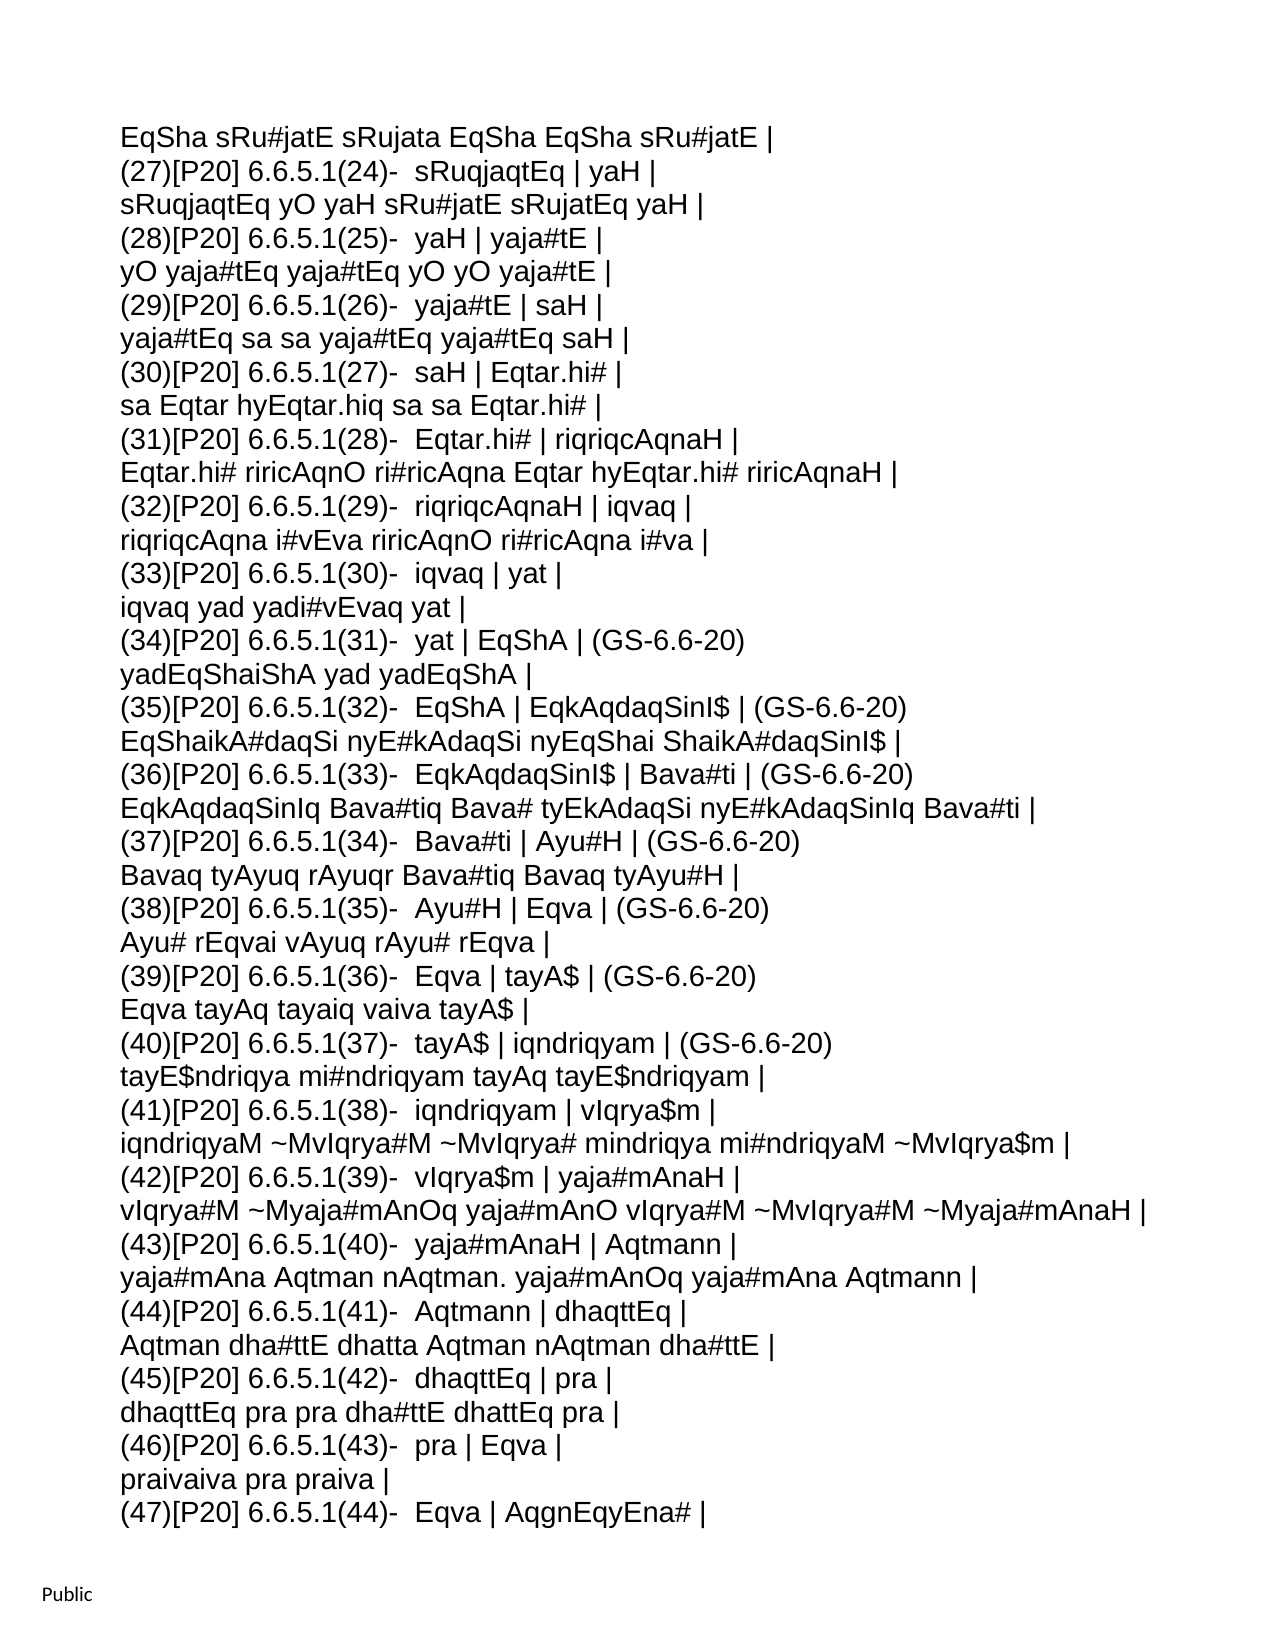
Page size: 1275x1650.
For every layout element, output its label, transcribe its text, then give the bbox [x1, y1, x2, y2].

text Eqva tayAq tayaiq vaiva tayA$ | [120, 992, 1200, 1026]
text dhaqttEq pra pra dha#ttE dhattEq pra | [120, 1394, 1200, 1428]
text (37)[P20] 6.6.5.1(34)- Bava#ti | Ayu#H | (GS-6.6-20) [120, 824, 1200, 858]
text (28)[P20] 6.6.5.1(25)- yaH | yaja#tE | [120, 221, 1200, 254]
text EqkAqdaqSinIq Bava#tiq Bava# tyEkAdaqSi nyE#kAdaqSinIq Bava#ti | [120, 791, 1200, 824]
text (27)[P20] 6.6.5.1(24)- sRuqjaqtEq | yaH | [120, 153, 1200, 187]
text iqndriqyaM ~MvIqrya#M ~MvIqrya# mindriqya mi#ndriqyaM ~MvIqrya$m | [120, 1126, 1200, 1160]
text yaja#mAna Aqtman nAqtman. yaja#mAnOq yaja#mAna Aqtmann | [120, 1260, 1200, 1294]
text iqvaq yad yadi#vEvaq yat | [120, 589, 1200, 623]
text (40)[P20] 6.6.5.1(37)- tayA$ | iqndriqyam | (GS-6.6-20) [120, 1026, 1200, 1059]
text EqSha sRu#jatE sRujata EqSha EqSha sRu#jatE | [120, 120, 1200, 153]
text (46)[P20] 6.6.5.1(43)- pra | Eqva | [120, 1428, 1200, 1462]
text (44)[P20] 6.6.5.1(41)- Aqtmann | dhaqttEq | [120, 1294, 1200, 1327]
text riqriqcAqna i#vEva riricAqnO ri#ricAqna i#va | [120, 522, 1200, 556]
text (41)[P20] 6.6.5.1(38)- iqndriqyam | vIqrya$m | [120, 1093, 1200, 1126]
text (36)[P20] 6.6.5.1(33)- EqkAqdaqSinI$ | Bava#ti | (GS-6.6-20) [120, 757, 1200, 791]
text (35)[P20] 6.6.5.1(32)- EqShA | EqkAqdaqSinI$ | (GS-6.6-20) [120, 690, 1200, 724]
text (47)[P20] 6.6.5.1(44)- Eqva | AqgnEqyEna# | [120, 1495, 1200, 1529]
text tayE$ndriqya mi#ndriqyam tayAq tayE$ndriqyam | [120, 1059, 1200, 1093]
text yaja#tEq sa sa yaja#tEq yaja#tEq saH | [120, 321, 1200, 355]
text (39)[P20] 6.6.5.1(36)- Eqva | tayA$ | (GS-6.6-20) [120, 958, 1200, 992]
text yadEqShaiShA yad yadEqShA | [120, 657, 1200, 690]
text (29)[P20] 6.6.5.1(26)- yaja#tE | saH | [120, 288, 1200, 321]
text Eqtar.hi# riricAqnO ri#ricAqna Eqtar hyEqtar.hi# riricAqnaH | [120, 455, 1200, 489]
text (38)[P20] 6.6.5.1(35)- Ayu#H | Eqva | (GS-6.6-20) [120, 891, 1200, 925]
text Aqtman dha#ttE dhatta Aqtman nAqtman dha#ttE | [120, 1327, 1200, 1361]
text Ayu# rEqvai vAyuq rAyu# rEqva | [120, 925, 1200, 958]
text sRuqjaqtEq yO yaH sRu#jatE sRujatEq yaH | [120, 187, 1200, 221]
text sa Eqtar hyEqtar.hiq sa sa Eqtar.hi# | [120, 388, 1200, 422]
text EqShaikA#daqSi nyE#kAdaqSi nyEqShai ShaikA#daqSinI$ | [120, 724, 1200, 757]
text (33)[P20] 6.6.5.1(30)- iqvaq | yat | [120, 556, 1200, 589]
text (42)[P20] 6.6.5.1(39)- vIqrya$m | yaja#mAnaH | [120, 1160, 1200, 1193]
text praivaiva pra praiva | [120, 1462, 1200, 1495]
text (45)[P20] 6.6.5.1(42)- dhaqttEq | pra | [120, 1361, 1200, 1394]
text (32)[P20] 6.6.5.1(29)- riqriqcAqnaH | iqvaq | [120, 489, 1200, 522]
text vIqrya#M ~Myaja#mAnOq yaja#mAnO vIqrya#M ~MvIqrya#M ~Myaja#mAnaH | [120, 1193, 1200, 1227]
text Bavaq tyAyuq rAyuqr Bava#tiq Bavaq tyAyu#H | [120, 858, 1200, 891]
text (34)[P20] 6.6.5.1(31)- yat | EqShA | (GS-6.6-20) [120, 623, 1200, 657]
text (43)[P20] 6.6.5.1(40)- yaja#mAnaH | Aqtmann | [120, 1227, 1200, 1260]
text (31)[P20] 6.6.5.1(28)- Eqtar.hi# | riqriqcAqnaH | [120, 422, 1200, 455]
text yO yaja#tEq yaja#tEq yO yO yaja#tE | [120, 254, 1200, 288]
text (30)[P20] 6.6.5.1(27)- saH | Eqtar.hi# | [120, 355, 1200, 388]
